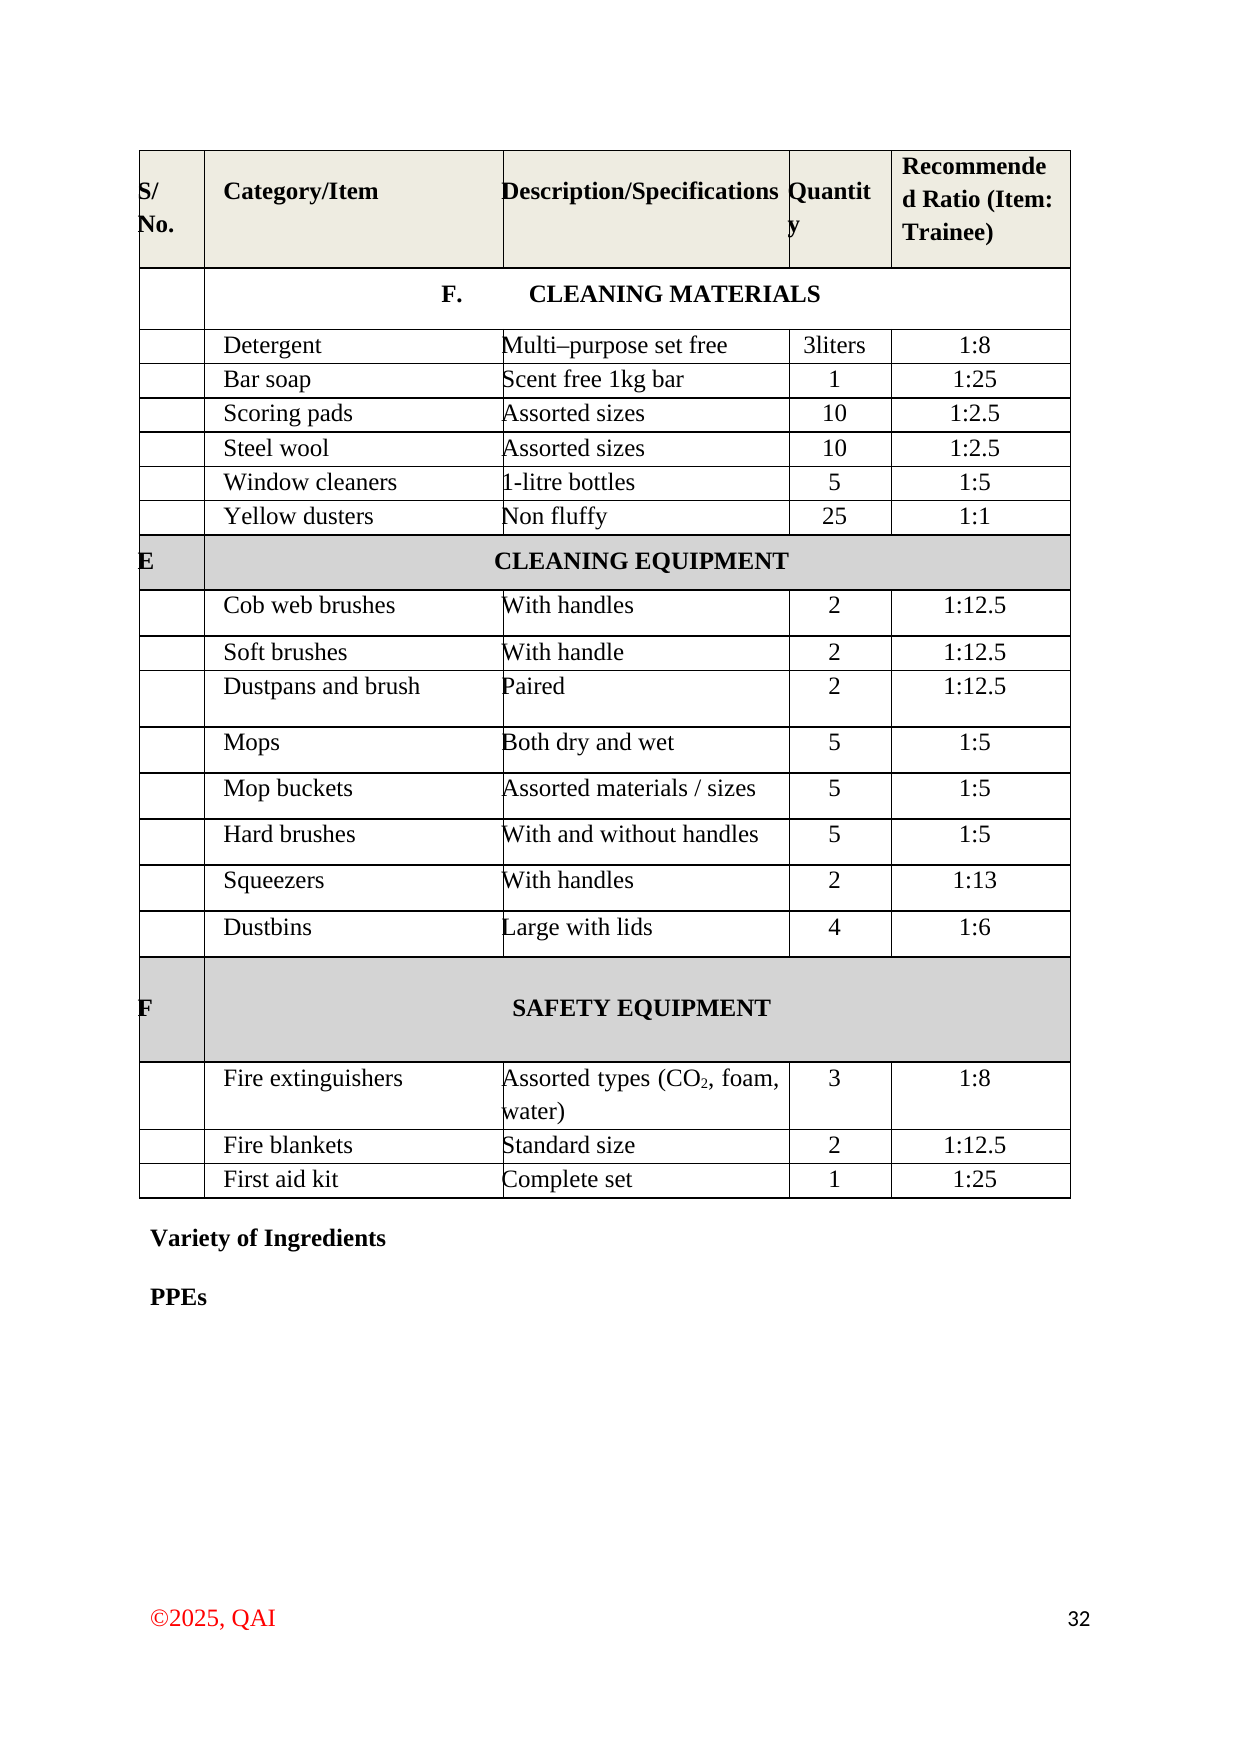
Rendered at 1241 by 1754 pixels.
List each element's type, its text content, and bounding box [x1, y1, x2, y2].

table_cell With handles [504, 866, 789, 910]
table_cell [205, 433, 225, 466]
table_header S/No. [140, 151, 204, 267]
table_cell 1:5 [892, 820, 1070, 864]
table_cell [140, 591, 204, 635]
table_cell [140, 774, 204, 818]
table_cell 4 [790, 912, 891, 956]
table_header [205, 151, 225, 267]
table_cell With handles [504, 591, 789, 635]
table_cell Large with lids [504, 912, 789, 956]
table_cell [205, 637, 225, 670]
table_cell Assorted materials / sizes [504, 774, 789, 818]
table_cell [140, 728, 204, 772]
table_cell Assorted sizes [504, 399, 789, 431]
text PPEs [150, 1282, 1090, 1310]
table_cell Hard brushes [225, 820, 503, 864]
table_cell 5 [790, 774, 891, 818]
table_cell Assorted types (CO2, foam, water) [504, 1063, 789, 1129]
table_cell [205, 1130, 225, 1163]
table_cell [140, 330, 204, 363]
table_cell [140, 364, 204, 397]
table_cell 25 [790, 501, 891, 534]
table_cell 1:25 [892, 1164, 1070, 1197]
table_cell [205, 866, 225, 910]
table_cell [205, 1063, 225, 1129]
table_cell 2 [790, 637, 891, 670]
table_cell Cob web brushes [225, 591, 503, 635]
table_cell 2 [790, 1130, 891, 1163]
table_cell 3liters [790, 330, 891, 363]
table_cell Window cleaners [225, 467, 503, 500]
table_cell [140, 637, 204, 670]
table_cell Multi–purpose set free [504, 330, 789, 363]
table_cell SAFETY EQUIPMENT [225, 958, 1070, 1061]
table_cell Dustbins [225, 912, 503, 956]
table_cell [140, 1130, 204, 1163]
table_header Category/Item [225, 151, 503, 267]
table_cell [205, 364, 225, 397]
table_cell Non fluffy [504, 501, 789, 534]
table_cell [205, 399, 225, 431]
table_cell F [140, 958, 204, 1061]
table_cell [205, 671, 225, 726]
table_cell Fire blankets [225, 1130, 503, 1163]
table_cell [205, 820, 225, 864]
table_cell Standard size [504, 1130, 789, 1163]
table_cell 1:2.5 [892, 433, 1070, 466]
table_cell [205, 1164, 225, 1197]
table_cell 1:2.5 [892, 399, 1070, 431]
table_header Description/Specifications [504, 151, 789, 267]
table_header Recommended Ratio (Item: Trainee) [892, 151, 1070, 267]
table_cell Soft brushes [225, 637, 503, 670]
table_cell 1:8 [892, 1063, 1070, 1129]
table_cell 1 [790, 1164, 891, 1197]
table_cell [140, 433, 204, 466]
table_cell 5 [790, 820, 891, 864]
table_cell Detergent [225, 330, 503, 363]
table_cell [205, 728, 225, 772]
table_cell 1:12.5 [892, 637, 1070, 670]
table_cell 1:5 [892, 467, 1070, 500]
table_cell 2 [790, 591, 891, 635]
table_cell E [140, 536, 204, 589]
text Variety of Ingredients [150, 1223, 1090, 1252]
table_cell 2 [790, 866, 891, 910]
table_cell 1:12.5 [892, 671, 1070, 726]
table_cell 10 [790, 399, 891, 431]
table_header Quantity [790, 151, 891, 267]
table_cell [205, 501, 225, 534]
table_cell [140, 912, 204, 956]
table_cell [140, 1164, 204, 1197]
table_cell [205, 330, 225, 363]
table_cell 5 [790, 467, 891, 500]
table_cell [140, 820, 204, 864]
table_cell Dustpans and brush [225, 671, 503, 726]
table_cell 1 [790, 364, 891, 397]
table_cell Mop buckets [225, 774, 503, 818]
table_cell Fire extinguishers [225, 1063, 503, 1129]
table_cell Both dry and wet [504, 728, 789, 772]
table_cell [205, 536, 225, 589]
table_cell 1:6 [892, 912, 1070, 956]
table_cell [140, 1063, 204, 1129]
table_cell [140, 501, 204, 534]
table_cell 1-litre bottles [504, 467, 789, 500]
table_cell Assorted sizes [504, 433, 789, 466]
table_cell [140, 269, 204, 329]
table_cell [205, 958, 225, 1061]
table_cell 1:12.5 [892, 1130, 1070, 1163]
table_cell Steel wool [225, 433, 503, 466]
table_cell Squeezers [225, 866, 503, 910]
table_cell [205, 591, 225, 635]
table_cell [205, 774, 225, 818]
table_cell 1:8 [892, 330, 1070, 363]
table_cell [140, 399, 204, 431]
table_cell [205, 912, 225, 956]
table_cell Scent free 1kg bar [504, 364, 789, 397]
table_cell Paired [504, 671, 789, 726]
table_cell [140, 866, 204, 910]
table_cell 5 [790, 728, 891, 772]
table_cell Scoring pads [225, 399, 503, 431]
table_cell 3 [790, 1063, 891, 1129]
table_cell 1:25 [892, 364, 1070, 397]
table_cell With and without handles [504, 820, 789, 864]
table_cell Complete set [504, 1164, 789, 1197]
table_cell With handle [504, 637, 789, 670]
table_cell [140, 467, 204, 500]
table_cell [205, 467, 225, 500]
table_cell 1:13 [892, 866, 1070, 910]
table_cell CLEANING EQUIPMENT [225, 536, 1070, 589]
table_cell 2 [790, 671, 891, 726]
table_cell 1:5 [892, 774, 1070, 818]
table_cell 1:1 [892, 501, 1070, 534]
table_cell Bar soap [225, 364, 503, 397]
table_cell Mops [225, 728, 503, 772]
table_cell 1:12.5 [892, 591, 1070, 635]
table_cell First aid kit [225, 1164, 503, 1197]
table_cell Yellow dusters [225, 501, 503, 534]
table_cell 10 [790, 433, 891, 466]
table_cell 1:5 [892, 728, 1070, 772]
table_cell F. CLEANING MATERIALS [205, 269, 1070, 329]
table_cell [140, 671, 204, 726]
